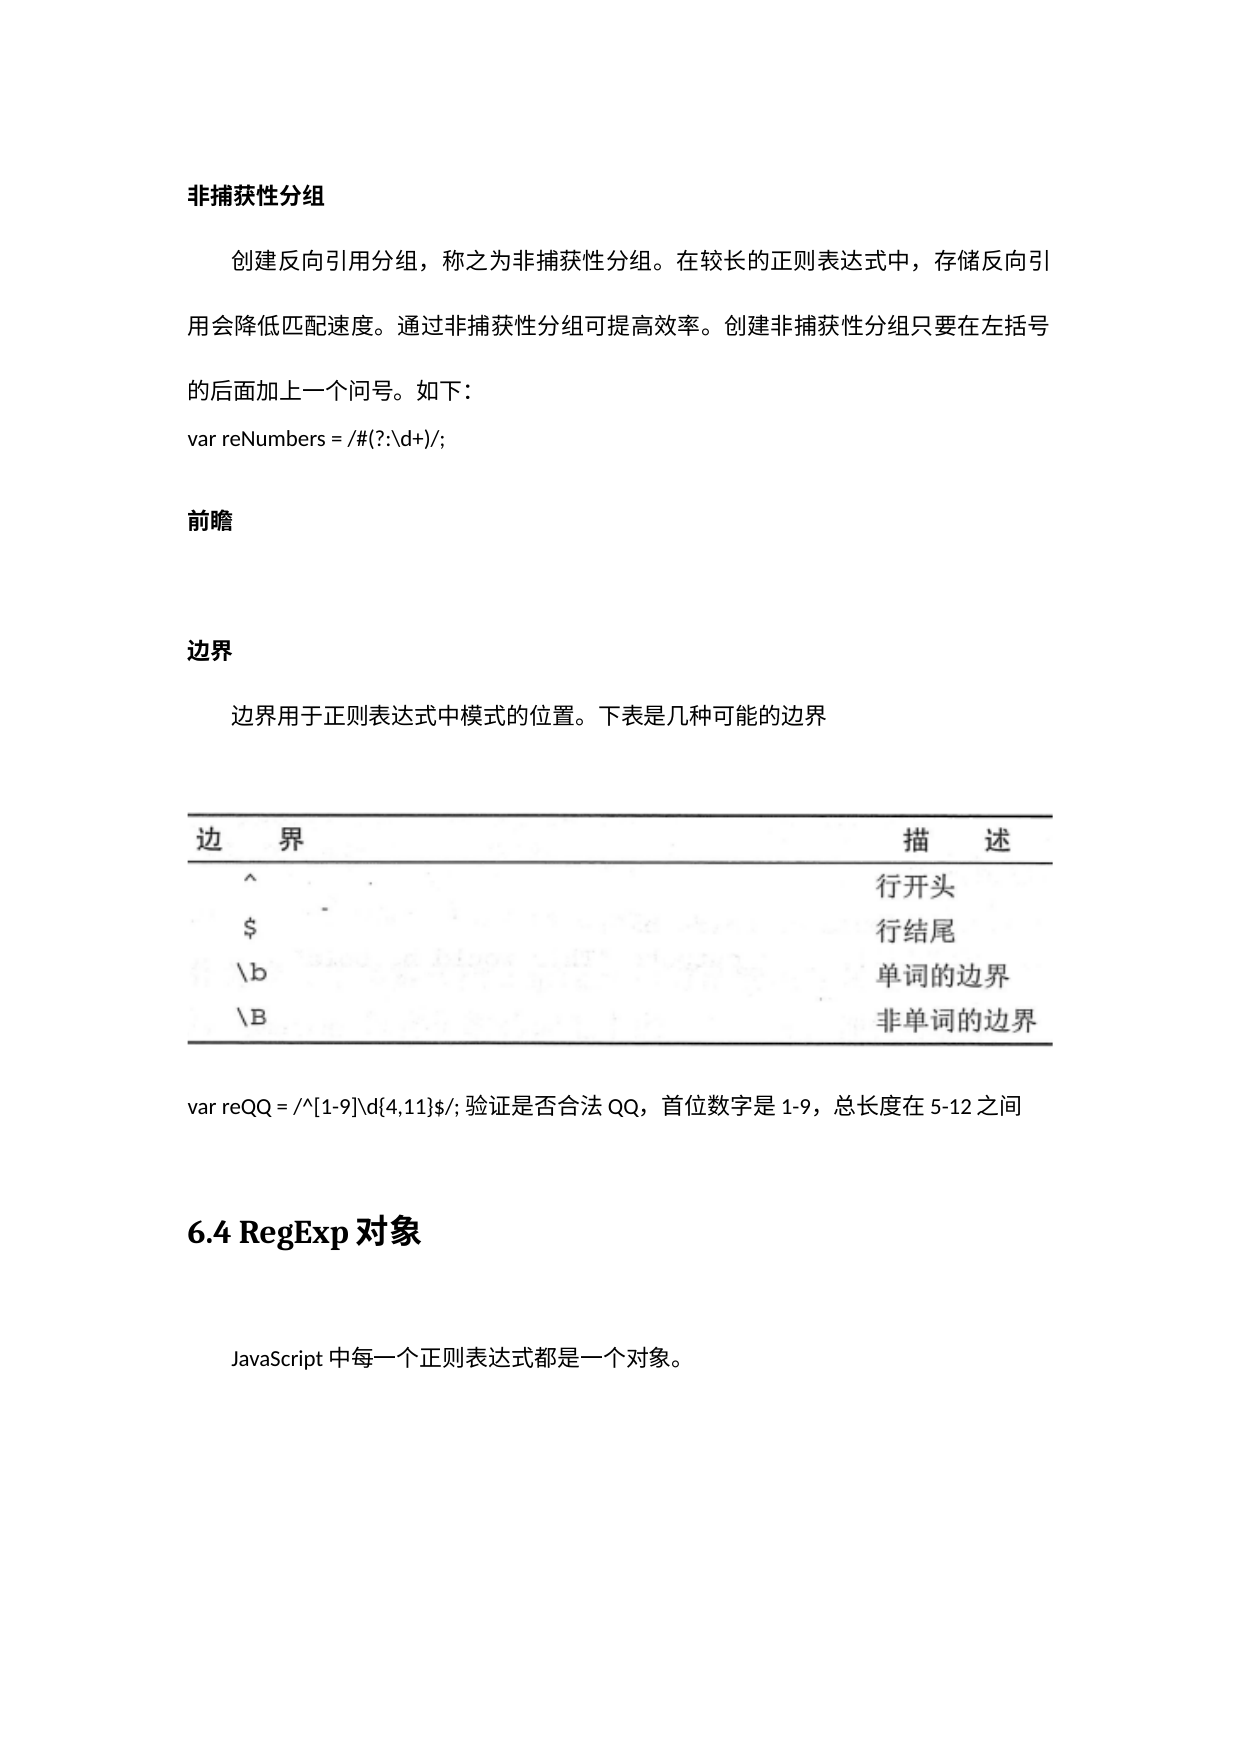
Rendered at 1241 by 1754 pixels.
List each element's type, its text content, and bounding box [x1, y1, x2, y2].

text 边界用于正则表达式中模式的位置。下表是几种可能的边界 [187, 682, 1053, 747]
text JavaScript中每一个正则表达式都是一个对象。 [187, 1324, 1053, 1389]
text 创建反向引用分组，称之为非捕获性分组。在较长的正则表达式中，存储反向引用会降低匹配速度。通过非捕获性分组可提高效率。创建非捕获性分组只要在左括号的后面加上一个问号。如下： [187, 227, 1053, 422]
picture [187, 812, 1053, 1048]
text var reNumbers = /#(?:\d+)/; [187, 422, 1053, 454]
text 前瞻 [187, 487, 1053, 552]
text var reQQ = /^[1-9]\d{4,11}$/; 验证是否合法QQ，首位数字是1-9，总长度在5-12之间 [187, 1072, 1053, 1137]
subtitle 6.4 RegExp对象 [187, 1197, 1053, 1262]
text 非捕获性分组 [187, 162, 1053, 227]
text 边界 [187, 617, 1053, 682]
